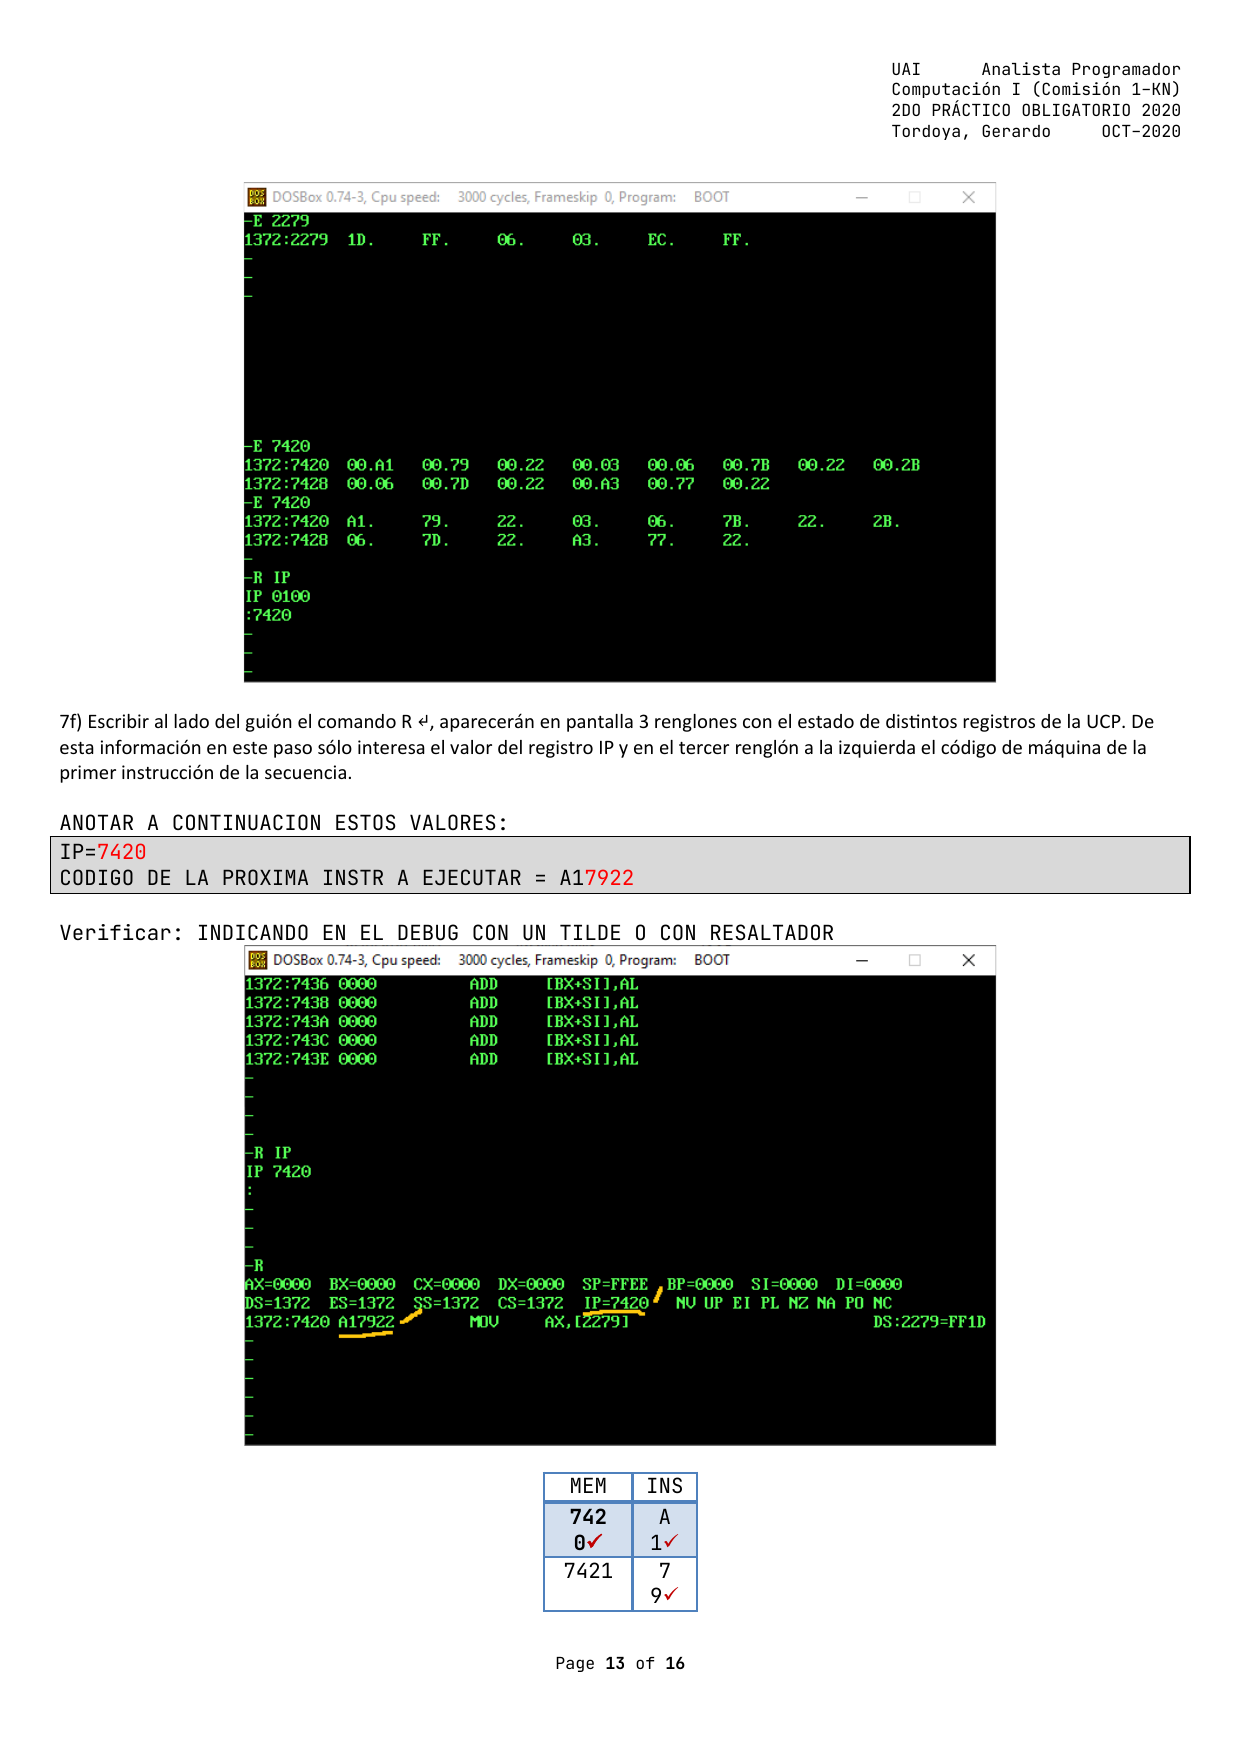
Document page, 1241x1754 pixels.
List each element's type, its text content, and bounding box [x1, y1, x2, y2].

table_cell 79 [634, 1558, 696, 1609]
text Verificar: INDICANDO EN EL DEBUG CON UN TILDE O CON RESALTADOR [59, 920, 1181, 946]
picture [243, 182, 997, 683]
table_header MEM [545, 1474, 631, 1499]
text CODIGO DE LA PROXIMA INSTR A EJECUTAR = A17922 [51, 862, 1189, 893]
text IP=7420 [51, 837, 1189, 862]
table_cell A1 [634, 1504, 696, 1556]
text ANOTAR A CONTINUACION ESTOS VALORES: [59, 810, 1181, 836]
table_header INS [634, 1474, 696, 1499]
table_cell 7421 [545, 1558, 631, 1609]
table_cell 7420 [545, 1504, 631, 1556]
text 7f) Escribir al lado del guión el comando R ↵, aparecerán en pantalla 3 renglones con el estado de distintos registros de la UCP. De esta información en este paso sólo interesa el valor del registro IP y en el tercer renglón a la izquierda el código de máquina de la primer instrucción de la secuencia. [59, 708, 1181, 785]
picture [244, 945, 997, 1446]
